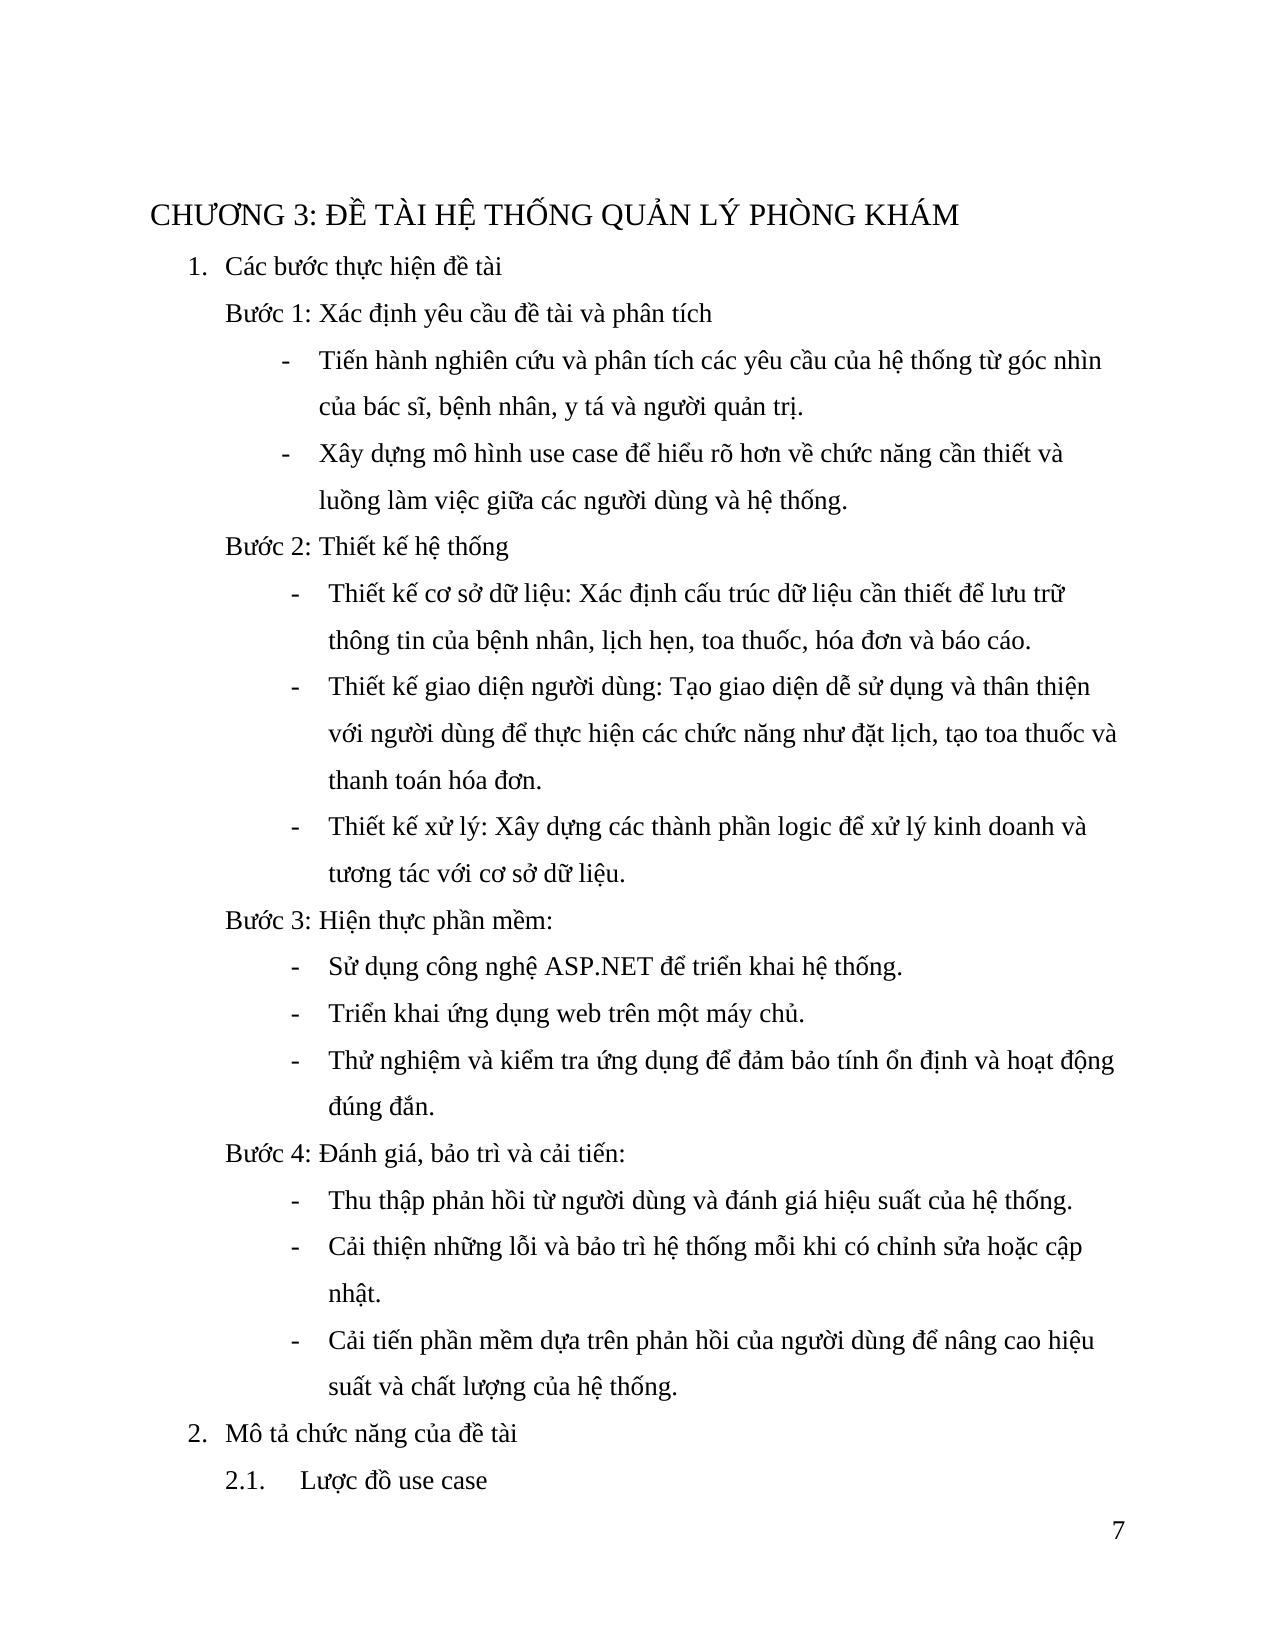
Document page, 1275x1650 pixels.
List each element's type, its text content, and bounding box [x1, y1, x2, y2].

list Cải tiến phần mềm dựa trên phản hồi của người dùng để nâng cao hiệu suất và chất lượng của hệ thống. [291, 1324, 1125, 1402]
list Tiến hành nghiên cứu và phân tích các yêu cầu của hệ thống từ góc nhìn của bác sĩ, bệnh nhân, y tá và người quản trị. [281, 344, 1125, 422]
list Cải thiện những lỗi và bảo trì hệ thống mỗi khi có chỉnh sửa hoặc cập nhật. [291, 1231, 1125, 1308]
list Xây dựng mô hình use case để hiểu rõ hơn về chức năng cần thiết và luồng làm việc giữa các người dùng và hệ thống. [281, 437, 1125, 515]
list Thu thập phản hồi từ người dùng và đánh giá hiệu suất của hệ thống. [291, 1184, 1125, 1215]
list Bước 2: Thiết kế hệ thống [225, 531, 1125, 562]
list Mô tả chức năng của đề tài [187, 1417, 1125, 1448]
list Thử nghiệm và kiểm tra ứng dụng để đảm bảo tính ổn định và hoạt động đúng đắn. [291, 1044, 1125, 1122]
list Bước 3: Hiện thực phần mềm: [225, 904, 1125, 935]
list Bước 4: Đánh giá, bảo trì và cải tiến: [225, 1137, 1125, 1168]
list Thiết kế xử lý: Xây dựng các thành phần logic để xử lý kinh doanh và tương tác với cơ sở dữ liệu. [291, 811, 1125, 888]
list Thiết kế cơ sở dữ liệu: Xác định cấu trúc dữ liệu cần thiết để lưu trữ thông tin của bệnh nhân, lịch hẹn, toa thuốc, hóa đơn và báo cáo. [291, 577, 1125, 655]
list Bước 1: Xác định yêu cầu đề tài và phân tích [225, 297, 1125, 328]
list Các bước thực hiện đề tài [187, 251, 1125, 282]
list Lược đồ use case [225, 1464, 1125, 1495]
list Sử dụng công nghệ ASP.NET để triển khai hệ thống. [291, 951, 1125, 982]
list Thiết kế giao diện người dùng: Tạo giao diện dễ sử dụng và thân thiện với người dùng để thực hiện các chức năng như đặt lịch, tạo toa thuốc và thanh toán hóa đơn. [291, 671, 1125, 795]
list CHƯƠNG 3: ĐỀ TÀI HỆ THỐNG QUẢN LÝ PHÒNG KHÁM [150, 197, 1125, 233]
list Triển khai ứng dụng web trên một máy chủ. [291, 997, 1125, 1028]
